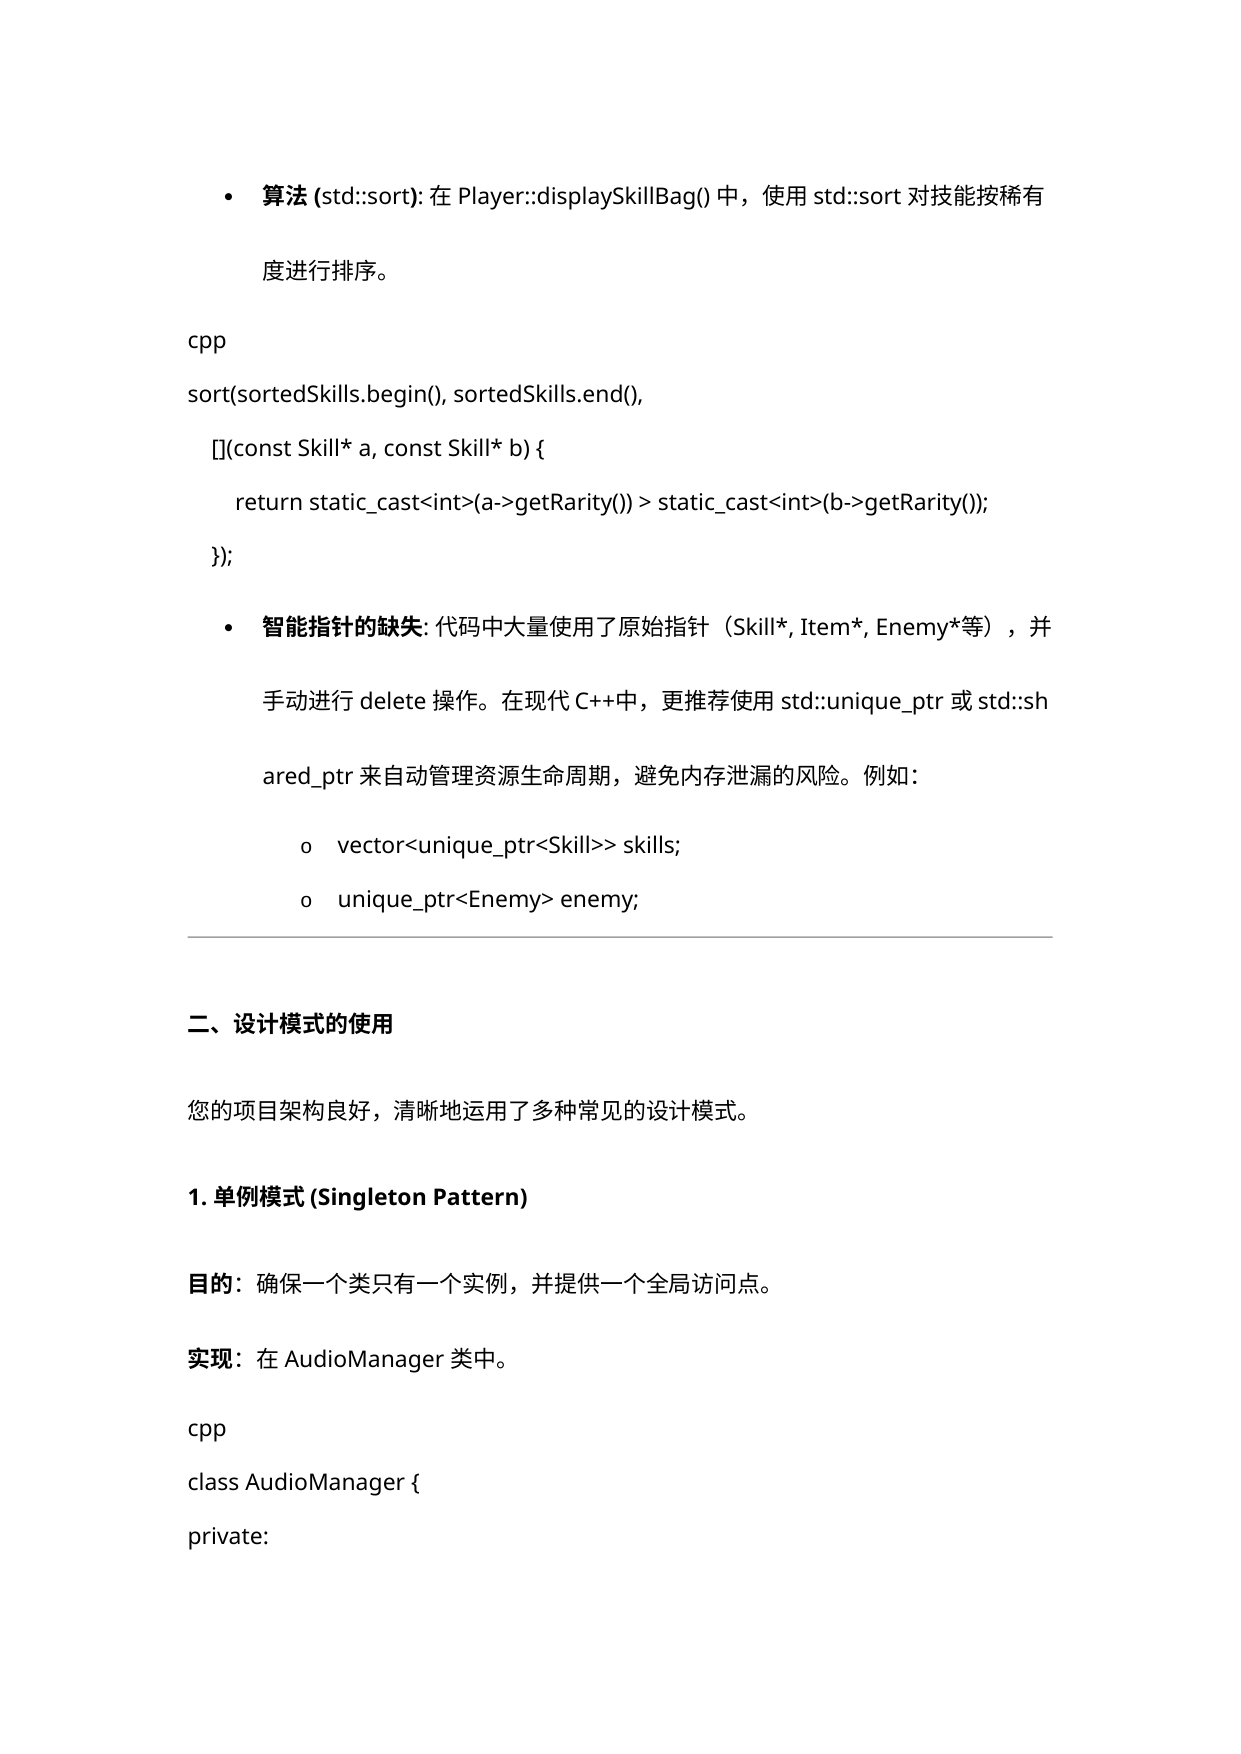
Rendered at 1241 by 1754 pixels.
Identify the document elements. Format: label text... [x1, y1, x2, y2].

text [](const Skill* a, const Skill* b) { [187, 431, 1053, 463]
list 算法 (std::sort): 在 Player::displaySkillBag() 中，使用 std::sort 对技能按稀有度进行排序。 [225, 162, 1053, 302]
list vector<unique_ptr<Skill>> skills; [300, 828, 1053, 861]
text 您的项目架构良好，清晰地运用了多种常见的设计模式。 [187, 1077, 1053, 1142]
text return static_cast<int>(a->getRarity()) > static_cast<int>(b->getRarity()); [187, 485, 1053, 517]
text sort(sortedSkills.begin(), sortedSkills.end(), [187, 377, 1053, 409]
text class AudioManager { [187, 1465, 1053, 1498]
text 目的：确保一个类只有一个实例，并提供一个全局访问点。 实现：在 AudioManager 类中。 [187, 1250, 1053, 1389]
text 1. 单例模式 (Singleton Pattern) [187, 1163, 1053, 1228]
text 二、设计模式的使用 [187, 990, 1053, 1055]
text private: [187, 1519, 1053, 1551]
text }); [187, 539, 1053, 571]
text cpp [187, 323, 1053, 356]
text cpp [187, 1411, 1053, 1444]
list unique_ptr<Enemy> enemy; [300, 882, 1053, 915]
list 智能指针的缺失: 代码中大量使用了原始指针（Skill*, Item*, Enemy*等），并手动进行 delete 操作。在现代C++中，更推荐使用 std::unique_ptr 或 std::shared_ptr 来自动管理资源生命周期，避免内存泄漏的风险。例如： [225, 592, 1053, 807]
